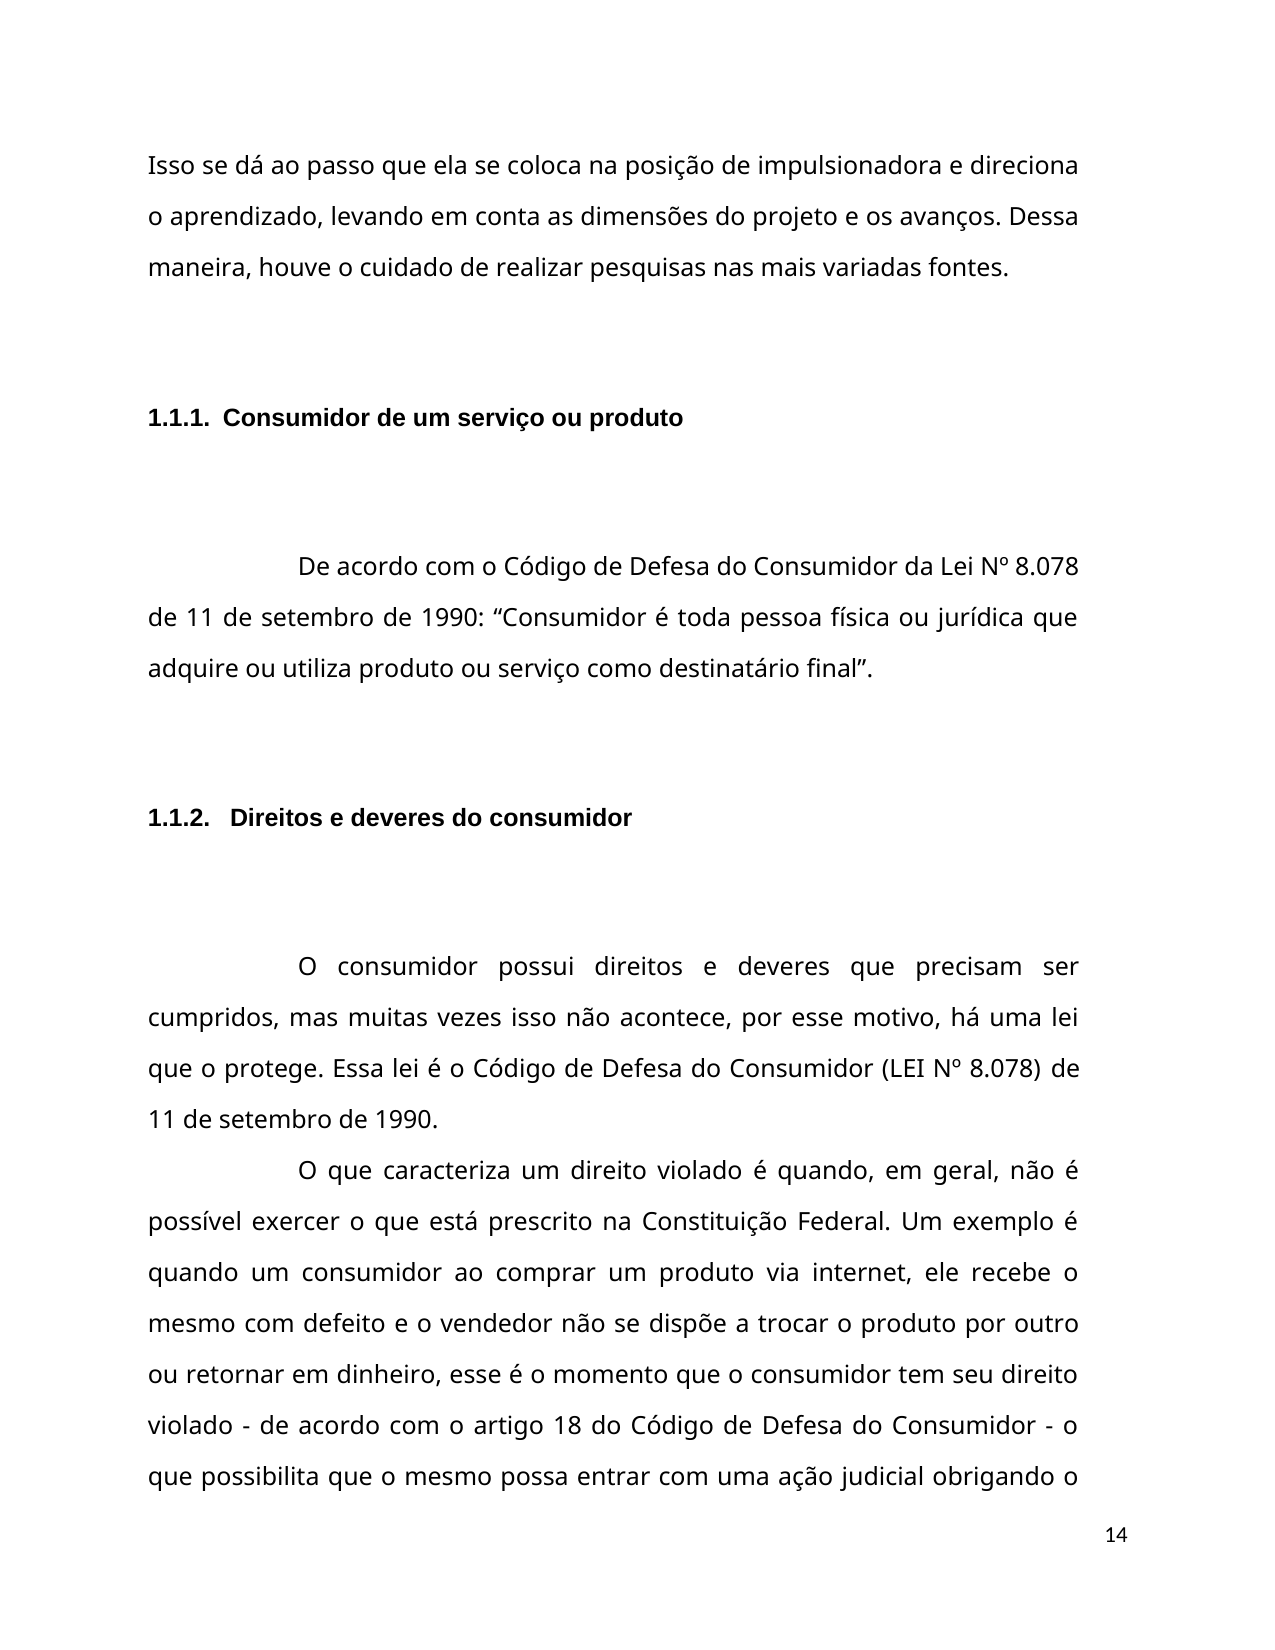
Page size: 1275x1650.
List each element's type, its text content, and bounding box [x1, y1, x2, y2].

subtitle Direitos e deveres do consumidor [148, 803, 1127, 832]
subtitle Consumidor de um serviço ou produto [148, 403, 1127, 432]
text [148, 148, 1080, 284]
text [148, 1153, 1080, 1493]
text O consumidor possui direitos e deveres que precisam ser cumpridos, mas muitas vezes isso não acontece, por esse motivo, há uma lei que o protege. Essa lei é o Código de Defesa do Consumidor (LEI Nº 8.078) de 11 de setembro de 1990. [148, 948, 1080, 1136]
text De acordo com o Código de Defesa do Consumidor da Lei Nº 8.078 de 11 de setembro de 1990: “Consumidor é toda pessoa física ou jurídica que adquire ou utiliza produto ou serviço como destinatário final”. [148, 548, 1080, 684]
